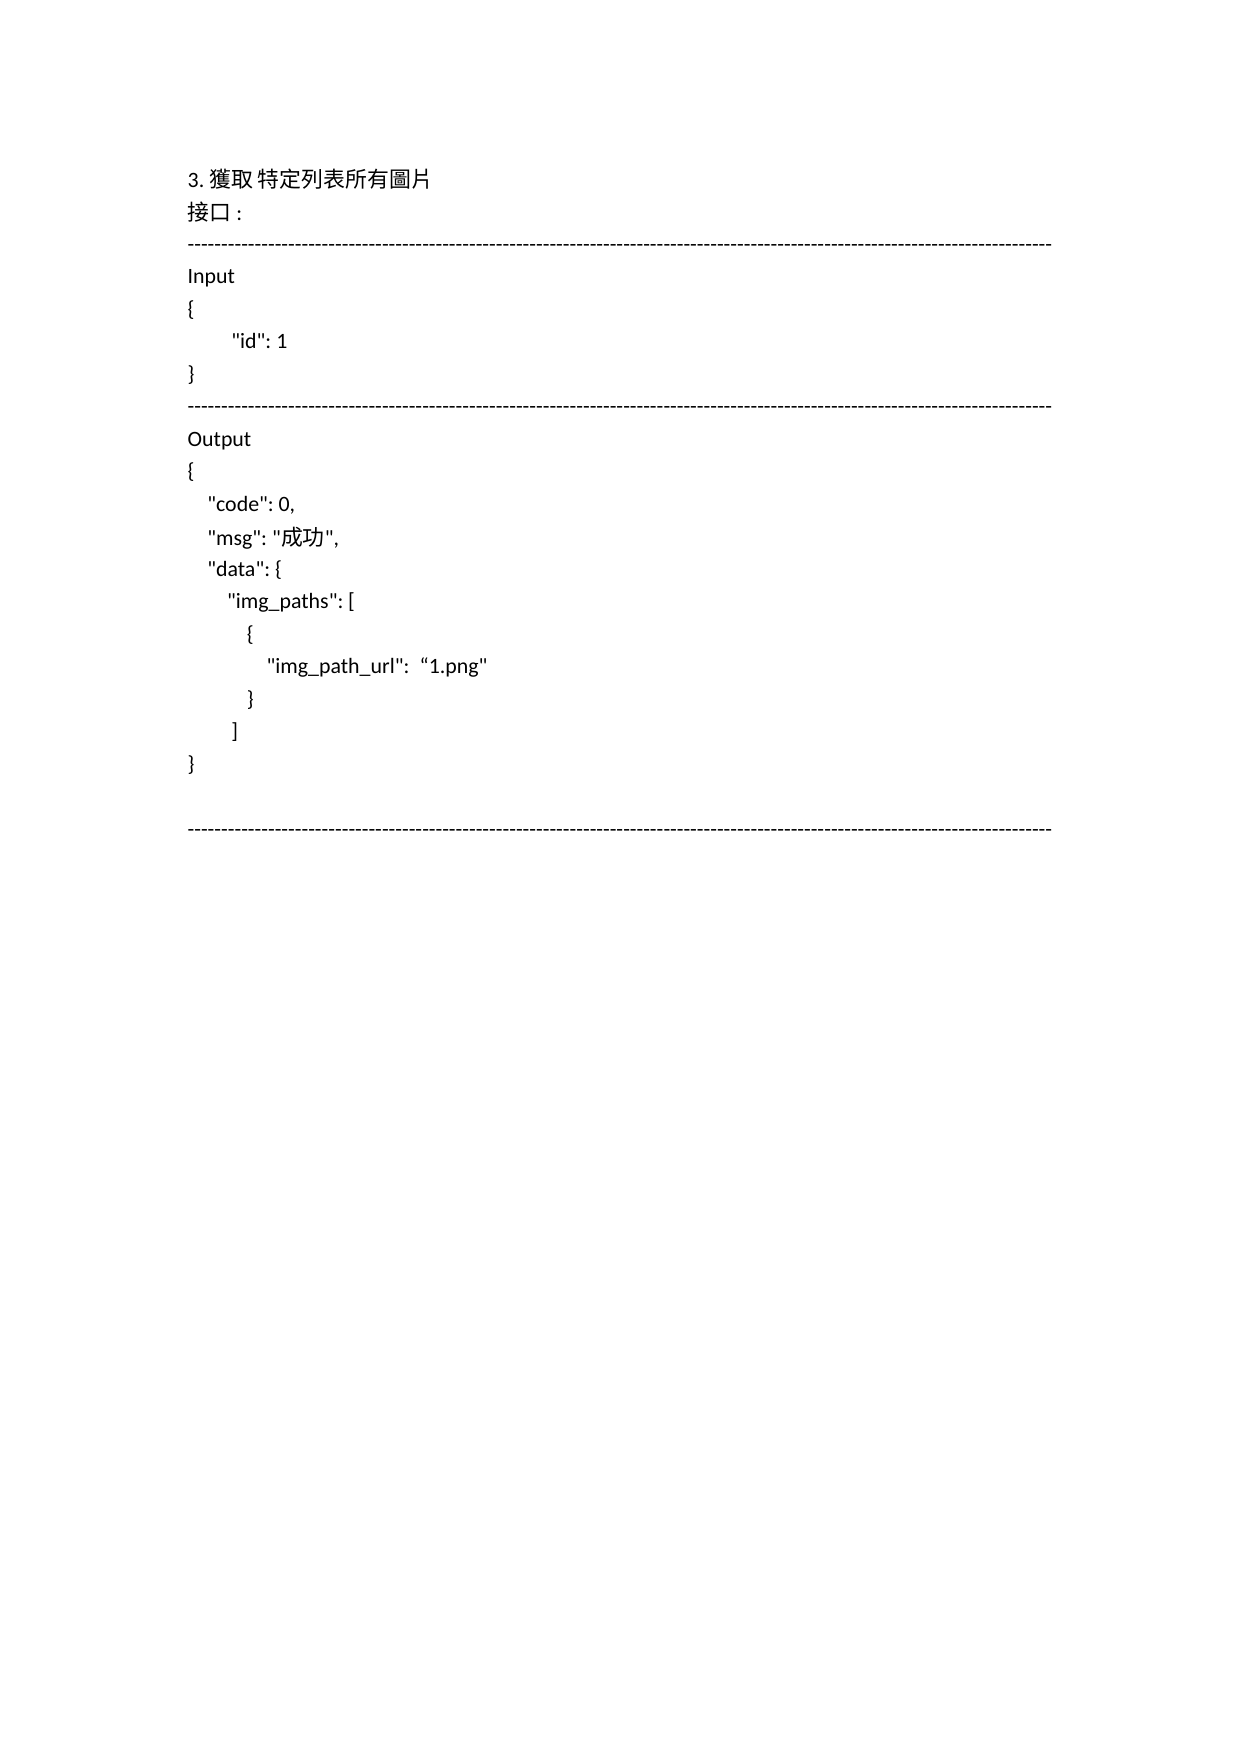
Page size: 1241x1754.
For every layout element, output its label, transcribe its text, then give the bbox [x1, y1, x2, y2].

text { [187, 292, 1053, 324]
text "code": 0, [187, 487, 1053, 519]
text ] [187, 714, 1053, 747]
text Input [187, 259, 1053, 292]
text "data": { [187, 552, 1053, 584]
list 獲取 特定列表所有圖片 [187, 162, 1053, 194]
text } [187, 682, 1053, 714]
text Output [187, 422, 1053, 454]
text 接口 : [187, 194, 1053, 227]
text --------------------------------------------------------------------------------------------------------------------------------- [187, 227, 1053, 259]
text "id": 1 [187, 324, 1053, 357]
text "msg": "成功", [187, 519, 1053, 552]
text { [187, 454, 1053, 487]
text --------------------------------------------------------------------------------------------------------------------------------- [187, 812, 1053, 844]
text { [187, 617, 1053, 649]
text "img_paths": [ [187, 584, 1053, 617]
text } [187, 357, 1053, 389]
text --------------------------------------------------------------------------------------------------------------------------------- [187, 389, 1053, 422]
text } [187, 747, 1053, 779]
text "img_path_url": “1.png" [187, 649, 1053, 682]
